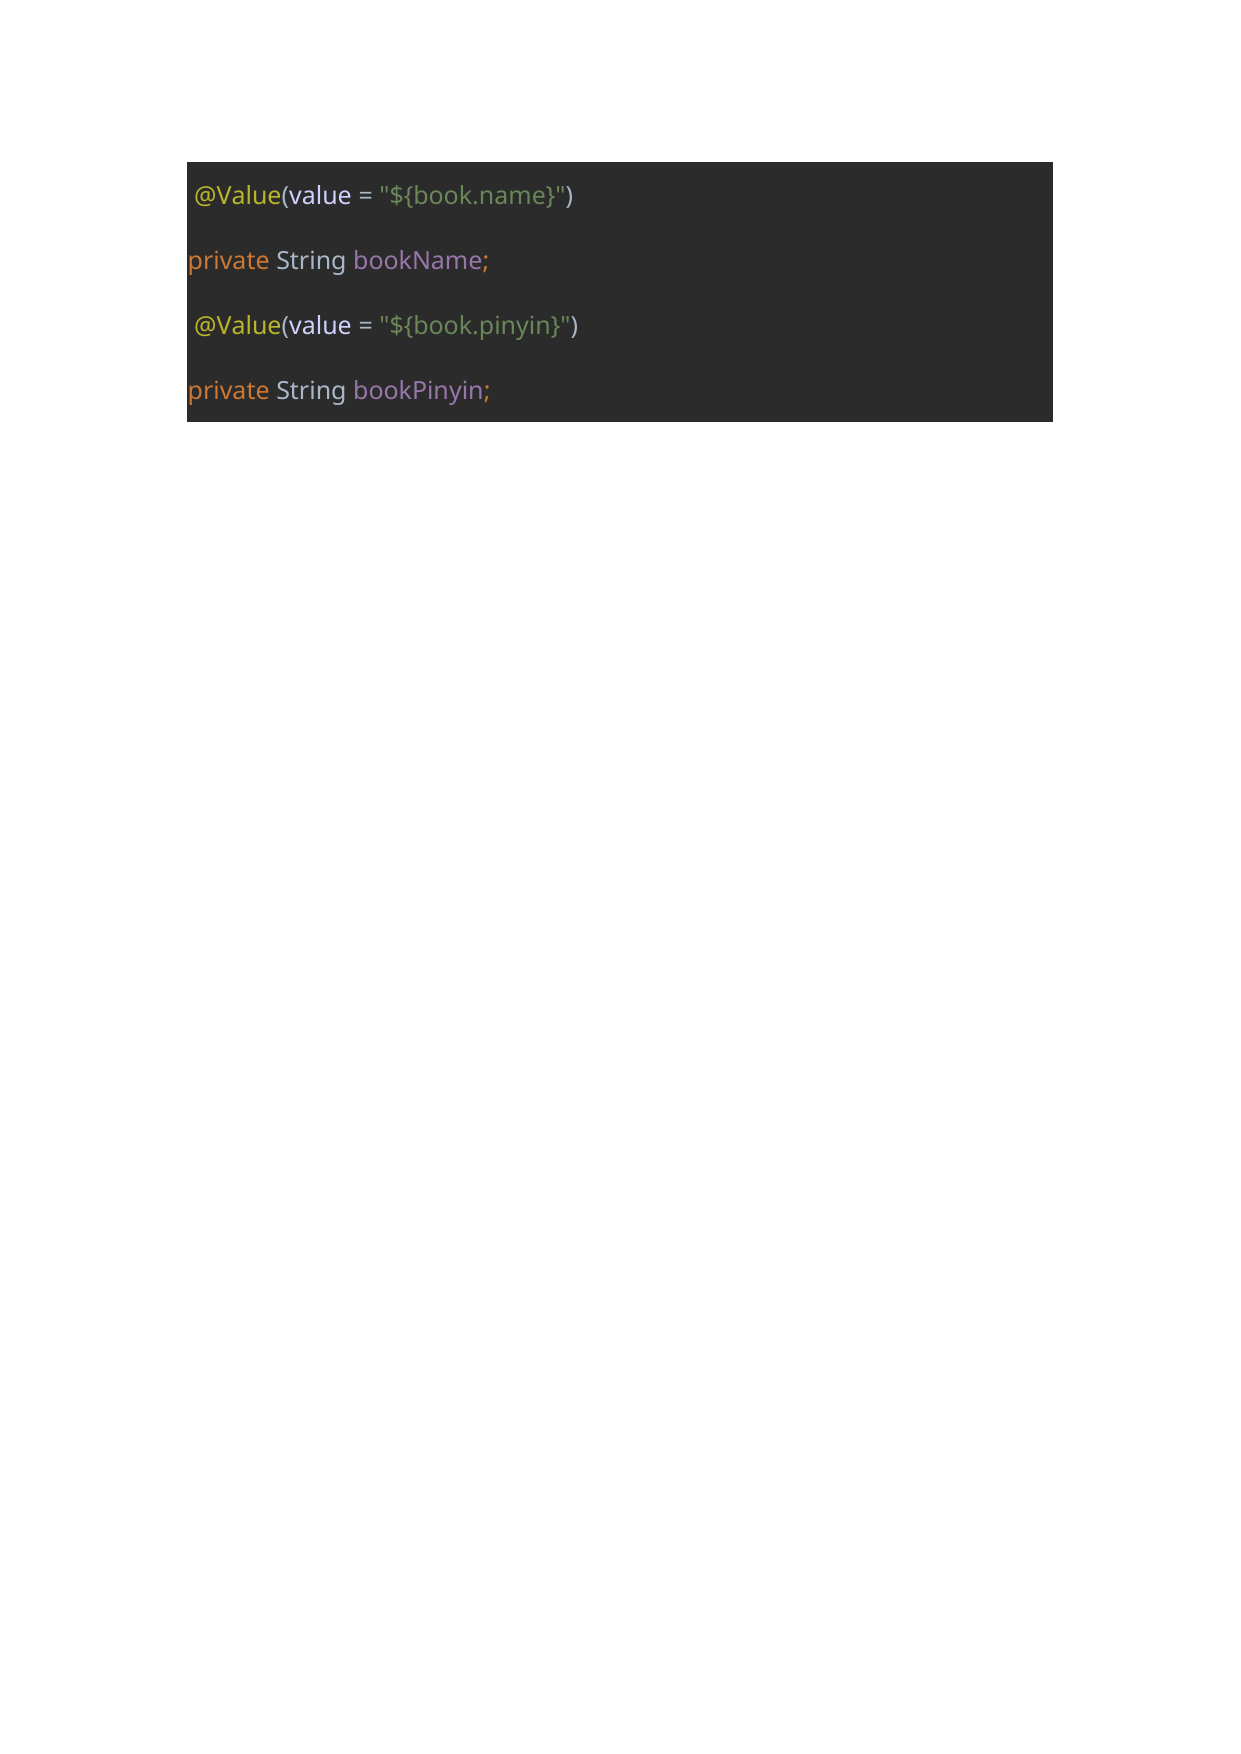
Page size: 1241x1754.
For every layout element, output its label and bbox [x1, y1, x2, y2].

text [187, 162, 1053, 422]
